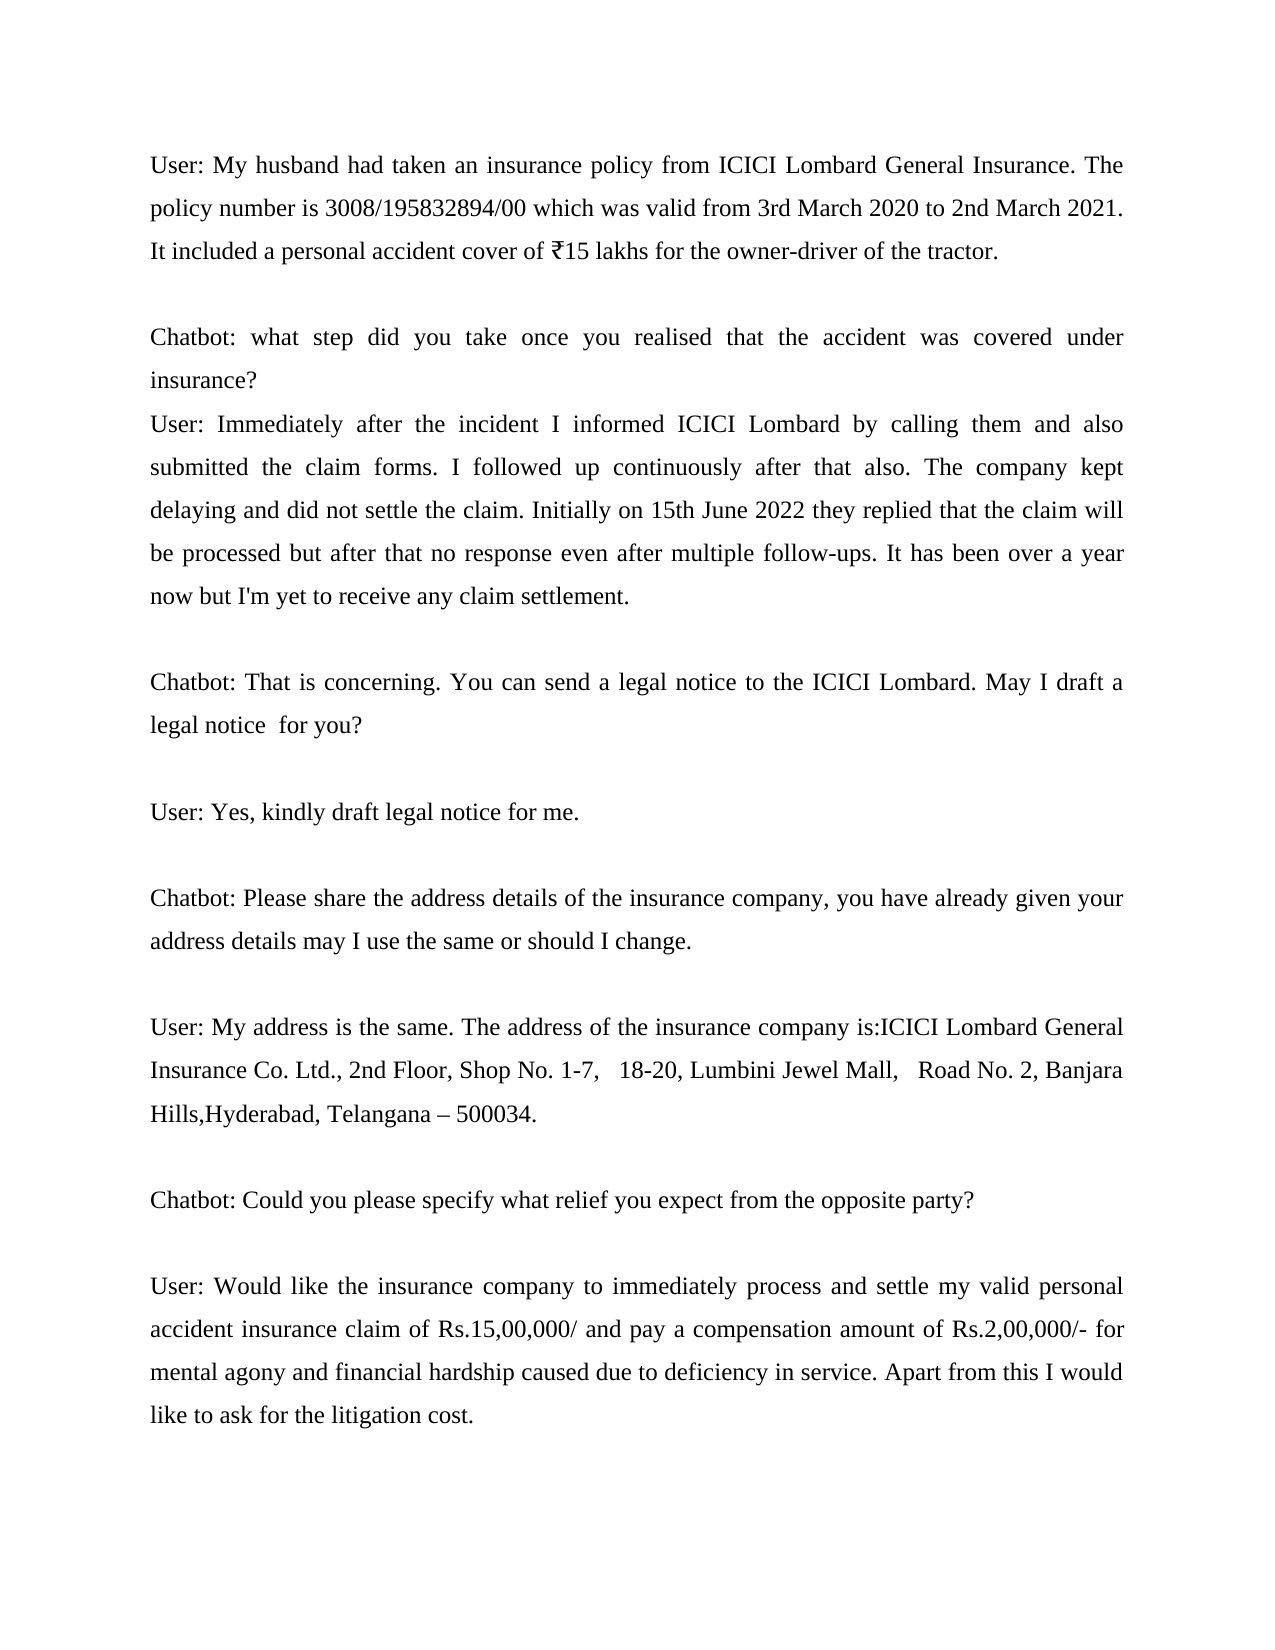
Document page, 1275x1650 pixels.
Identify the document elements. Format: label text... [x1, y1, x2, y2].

text Chatbot: what step did you take once you realised that the accident was covered under insurance? [150, 322, 1125, 394]
text User: Immediately after the incident I informed ICICI Lombard by calling them and also submitted the claim forms. I followed up continuously after that also. The company kept delaying and did not settle the claim. Initially on 15th June 2022 they replied that the claim will be processed but after that no response even after multiple follow-ups. It has been over a year now but I'm yet to receive any claim settlement. [150, 409, 1125, 610]
text User: My address is the same. The address of the insurance company is:ICICI Lombard General Insurance Co. Ltd., 2nd Floor, Shop No. 1-7, 18-20, Lumbini Jewel Mall, Road No. 2, Banjara Hills,Hyderabad, Telangana – 500034. [150, 1012, 1125, 1127]
text User: My husband had taken an insurance policy from ICICI Lombard General Insurance. The policy number is 3008/195832894/00 which was valid from 3rd March 2020 to 2nd March 2021. It included a personal accident cover of ₹15 lakhs for the owner-driver of the tractor. [150, 150, 1125, 265]
text Chatbot: That is concerning. You can send a legal notice to the ICICI Lombard. May I draft a legal notice for you? [150, 667, 1125, 739]
text Chatbot: Please share the address details of the insurance company, you have already given your address details may I use the same or should I change. [150, 883, 1125, 955]
text User: Would like the insurance company to immediately process and settle my valid personal accident insurance claim of Rs.15,00,000/ and pay a compensation amount of Rs.2,00,000/- for mental agony and financial hardship caused due to deficiency in service. Apart from this I would like to ask for the litigation cost. [150, 1271, 1125, 1429]
text Chatbot: Could you please specify what relief you expect from the opposite party? [150, 1185, 1125, 1214]
text User: Yes, kindly draft legal notice for me. [150, 797, 1125, 826]
